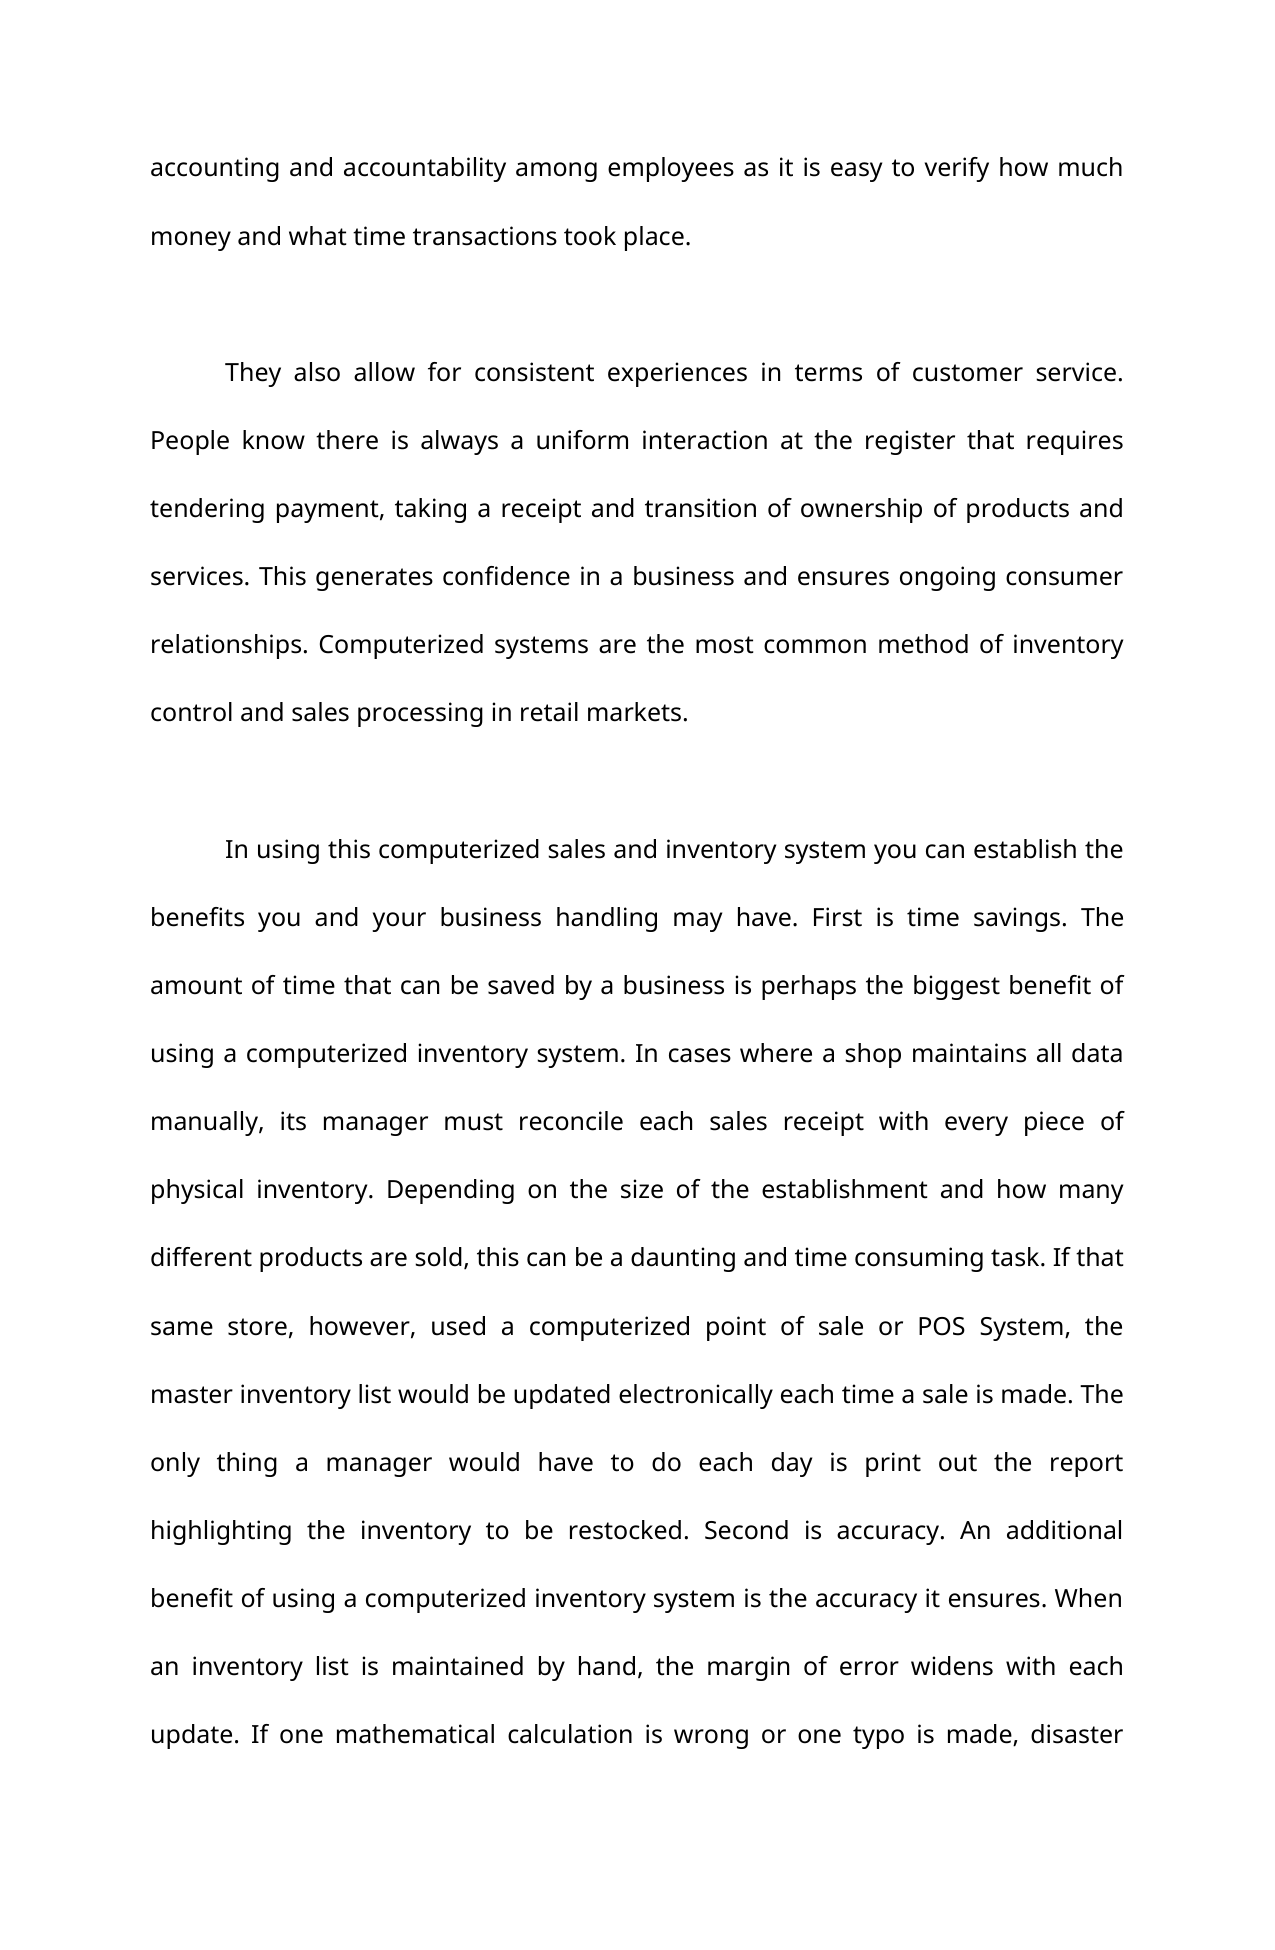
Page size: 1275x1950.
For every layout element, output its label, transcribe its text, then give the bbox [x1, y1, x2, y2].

text They also allow for consistent experiences in terms of customer service. People know there is always a uniform interaction at the register that requires tendering payment, taking a receipt and transition of ownership of products and services. This generates confidence in a business and ensures ongoing consumer relationships. Computerized systems are the most common method of inventory control and sales processing in retail markets. [150, 354, 1125, 729]
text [150, 150, 1125, 252]
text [150, 831, 1125, 1751]
